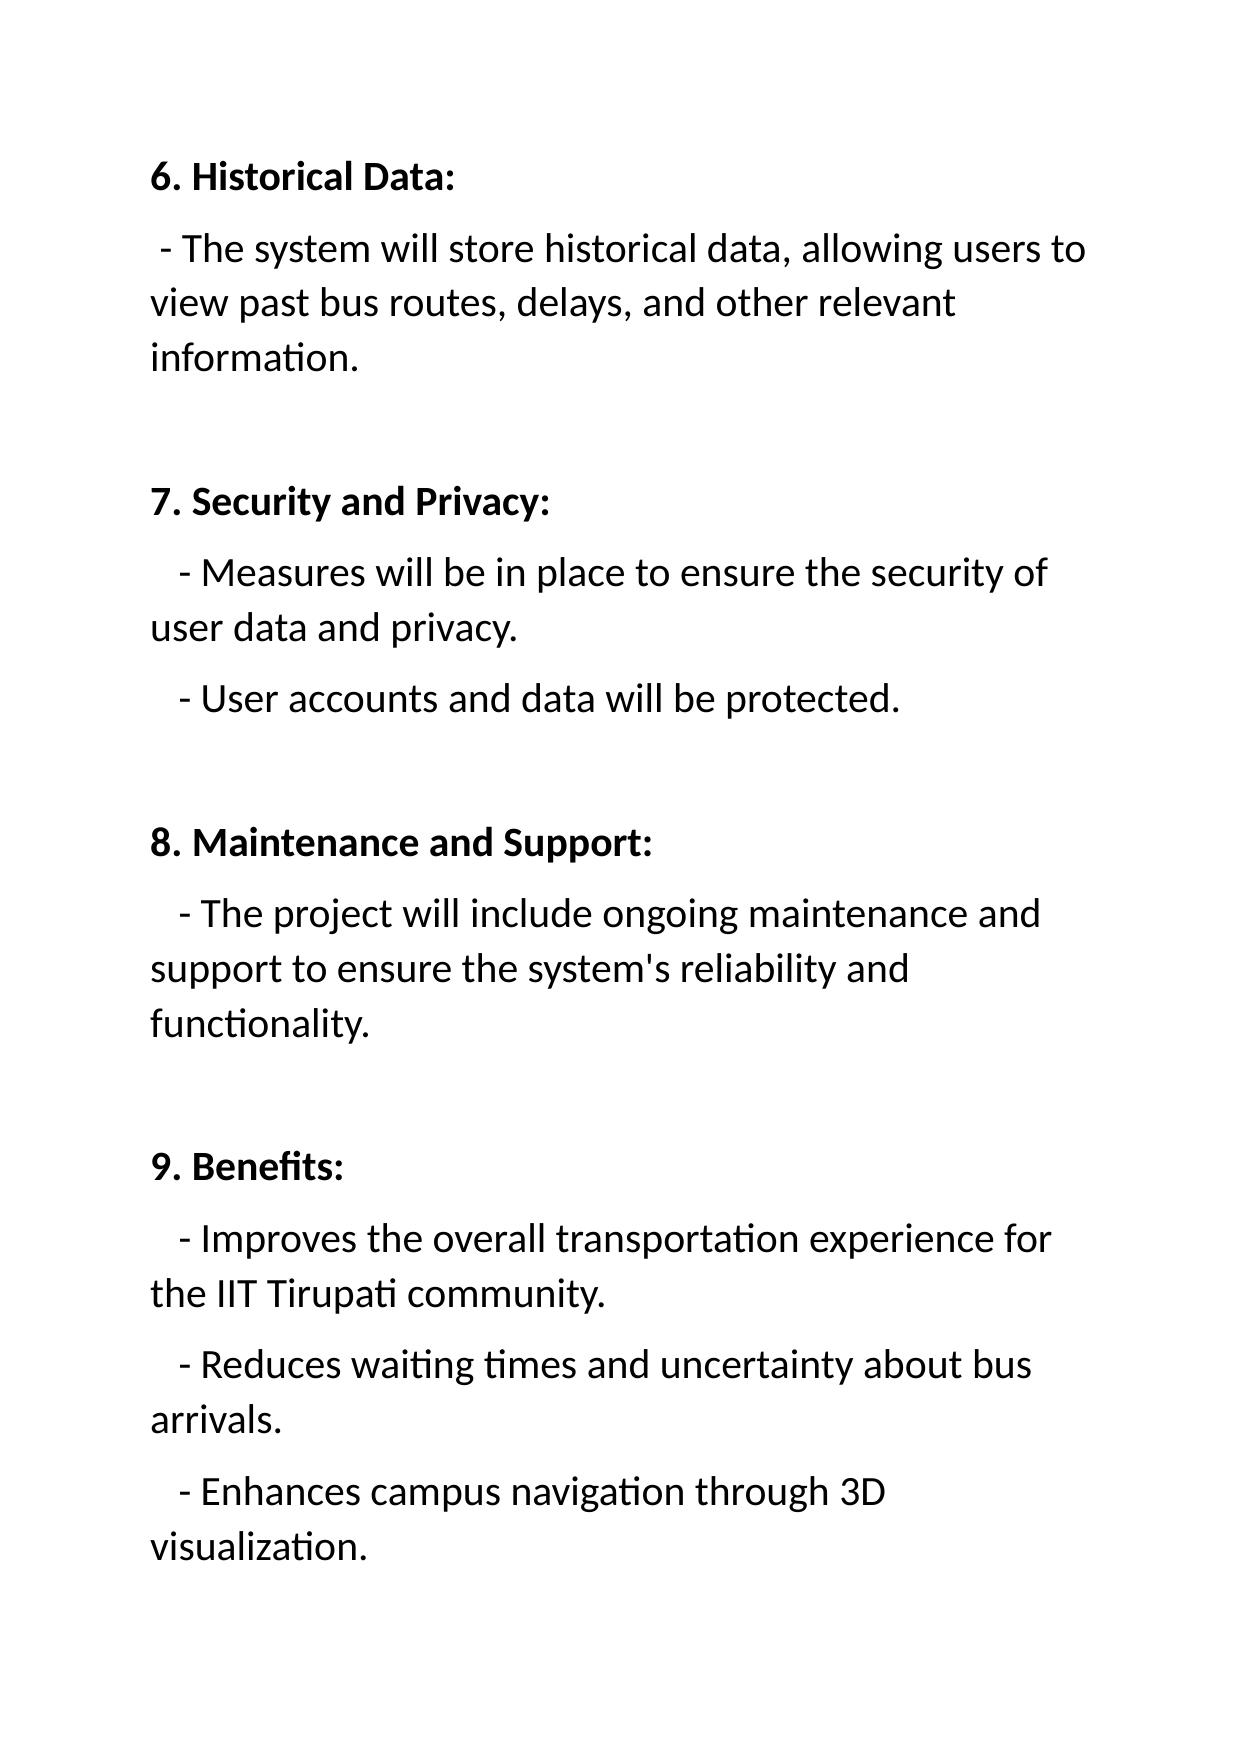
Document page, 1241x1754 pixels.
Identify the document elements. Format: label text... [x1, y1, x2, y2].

text 6. Historical Data: [150, 150, 1090, 201]
text - Measures will be in place to ensure the security of user data and privacy. [150, 546, 1090, 652]
text 9. Benefits: [150, 1140, 1090, 1191]
text - The project will include ongoing maintenance and support to ensure the system's reliability and functionality. [150, 887, 1090, 1048]
text - Improves the overall transportation experience for the IIT Tirupati community. [150, 1212, 1090, 1317]
text - The system will store historical data, allowing users to view past bus routes, delays, and other relevant information. [150, 222, 1090, 382]
text 7. Security and Privacy: [150, 474, 1090, 525]
text - Enhances campus navigation through 3D visualization. [150, 1464, 1090, 1570]
text - User accounts and data will be protected. [150, 672, 1090, 723]
text - Reduces waiting times and uncertainty about bus arrivals. [150, 1338, 1090, 1444]
text 8. Maintenance and Support: [150, 816, 1090, 866]
